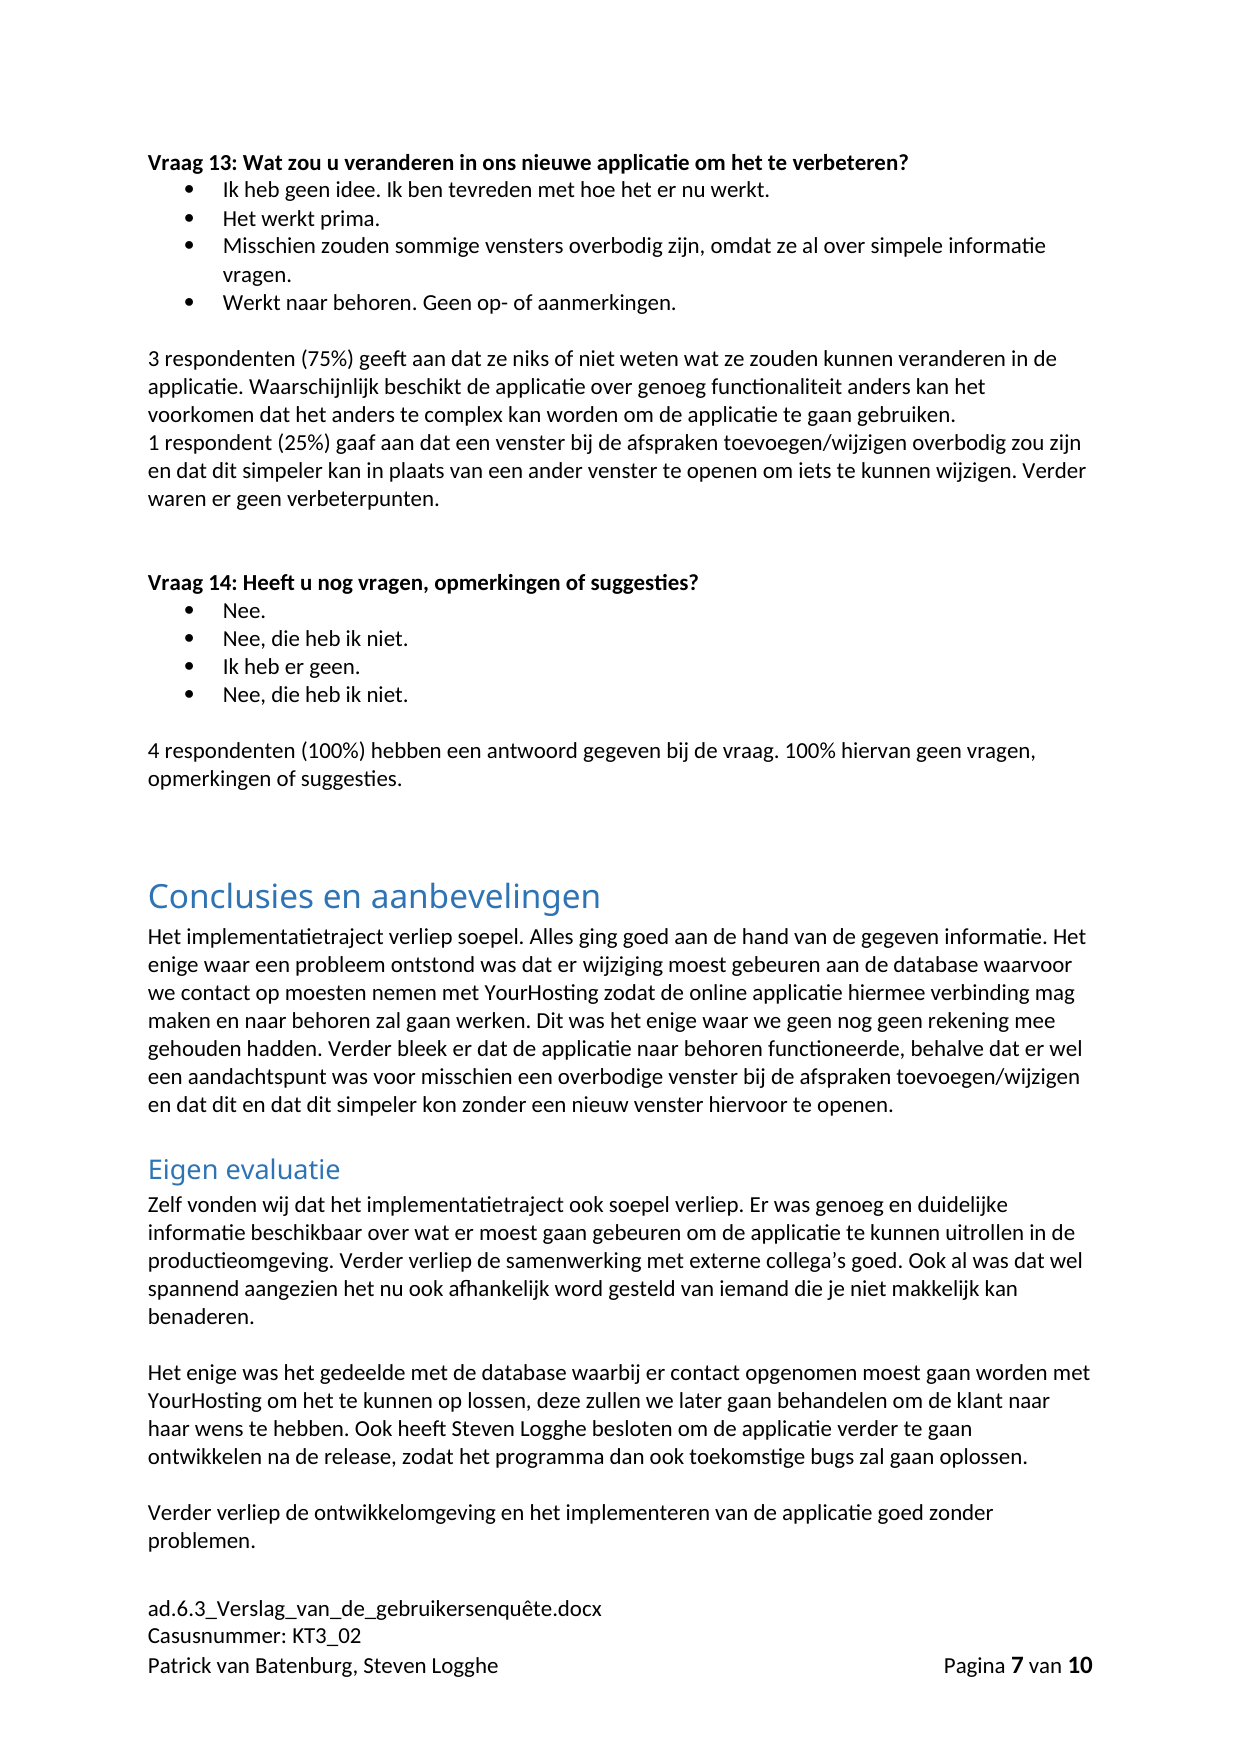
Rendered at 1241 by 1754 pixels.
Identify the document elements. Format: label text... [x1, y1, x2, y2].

text 4 respondenten (100%) hebben een antwoord gegeven bij de vraag. 100% hiervan geen vragen, opmerkingen of suggesties. [148, 736, 1093, 792]
text Verder verliep de ontwikkelomgeving en het implementeren van de applicatie goed zonder problemen. [148, 1498, 1093, 1554]
text Het enige was het gedeelde met de database waarbij er contact opgenomen moest gaan worden met YourHosting om het te kunnen op lossen, deze zullen we later gaan behandelen om de klant naar haar wens te hebben. Ook heeft Steven Logghe besloten om de applicatie verder te gaan ontwikkelen na de release, zodat het programma dan ook toekomstige bugs zal gaan oplossen. [148, 1358, 1093, 1470]
text 1 respondent (25%) gaaf aan dat een venster bij de afspraken toevoegen/wijzigen overbodig zou zijn en dat dit simpeler kan in plaats van een ander venster te openen om iets te kunnen wijzigen. Verder waren er geen verbeterpunten. [148, 428, 1093, 512]
list Het werkt prima. [185, 204, 1093, 232]
list Ik heb geen idee. Ik ben tevreden met hoe het er nu werkt. [185, 176, 1093, 204]
list Misschien zouden sommige vensters overbodig zijn, omdat ze al over simpele informatie vragen. [185, 232, 1093, 288]
list Nee. [185, 596, 1093, 624]
text Vraag 13: Wat zou u veranderen in ons nieuwe applicatie om het te verbeteren? [148, 148, 1093, 176]
text 3 respondenten (75%) geeft aan dat ze niks of niet weten wat ze zouden kunnen veranderen in de applicatie. Waarschijnlijk beschikt de applicatie over genoeg functionaliteit anders kan het voorkomen dat het anders te complex kan worden om de applicatie te gaan gebruiken. [148, 344, 1093, 428]
text Het implementatietraject verliep soepel. Alles ging goed aan de hand van de gegeven informatie. Het enige waar een probleem ontstond was dat er wijziging moest gebeuren aan de database waarvoor we contact op moesten nemen met YourHosting zodat de online applicatie hiermee verbinding mag maken en naar behoren zal gaan werken. Dit was het enige waar we geen nog geen rekening mee gehouden hadden. Verder bleek er dat de applicatie naar behoren functioneerde, behalve dat er wel een aandachtspunt was voor misschien een overbodige venster bij de afspraken toevoegen/wijzigen en dat dit en dat dit simpeler kon zonder een nieuw venster hiervoor te openen. [148, 922, 1093, 1118]
list Ik heb er geen. [185, 652, 1093, 680]
list Nee, die heb ik niet. [185, 624, 1093, 652]
subtitle Conclusies en aanbevelingen [148, 873, 1093, 918]
text Zelf vonden wij dat het implementatietraject ook soepel verliep. Er was genoeg en duidelijke informatie beschikbaar over wat er moest gaan gebeuren om de applicatie te kunnen uitrollen in de productieomgeving. Verder verliep de samenwerking met externe collega’s goed. Ook al was dat wel spannend aangezien het nu ook afhankelijk word gesteld van iemand die je niet makkelijk kan benaderen. [148, 1190, 1093, 1330]
text Vraag 14: Heeft u nog vragen, opmerkingen of suggesties? [148, 568, 1093, 596]
subtitle Eigen evaluatie [148, 1150, 1093, 1187]
list Nee, die heb ik niet. [185, 680, 1093, 708]
list Werkt naar behoren. Geen op- of aanmerkingen. [185, 288, 1093, 316]
